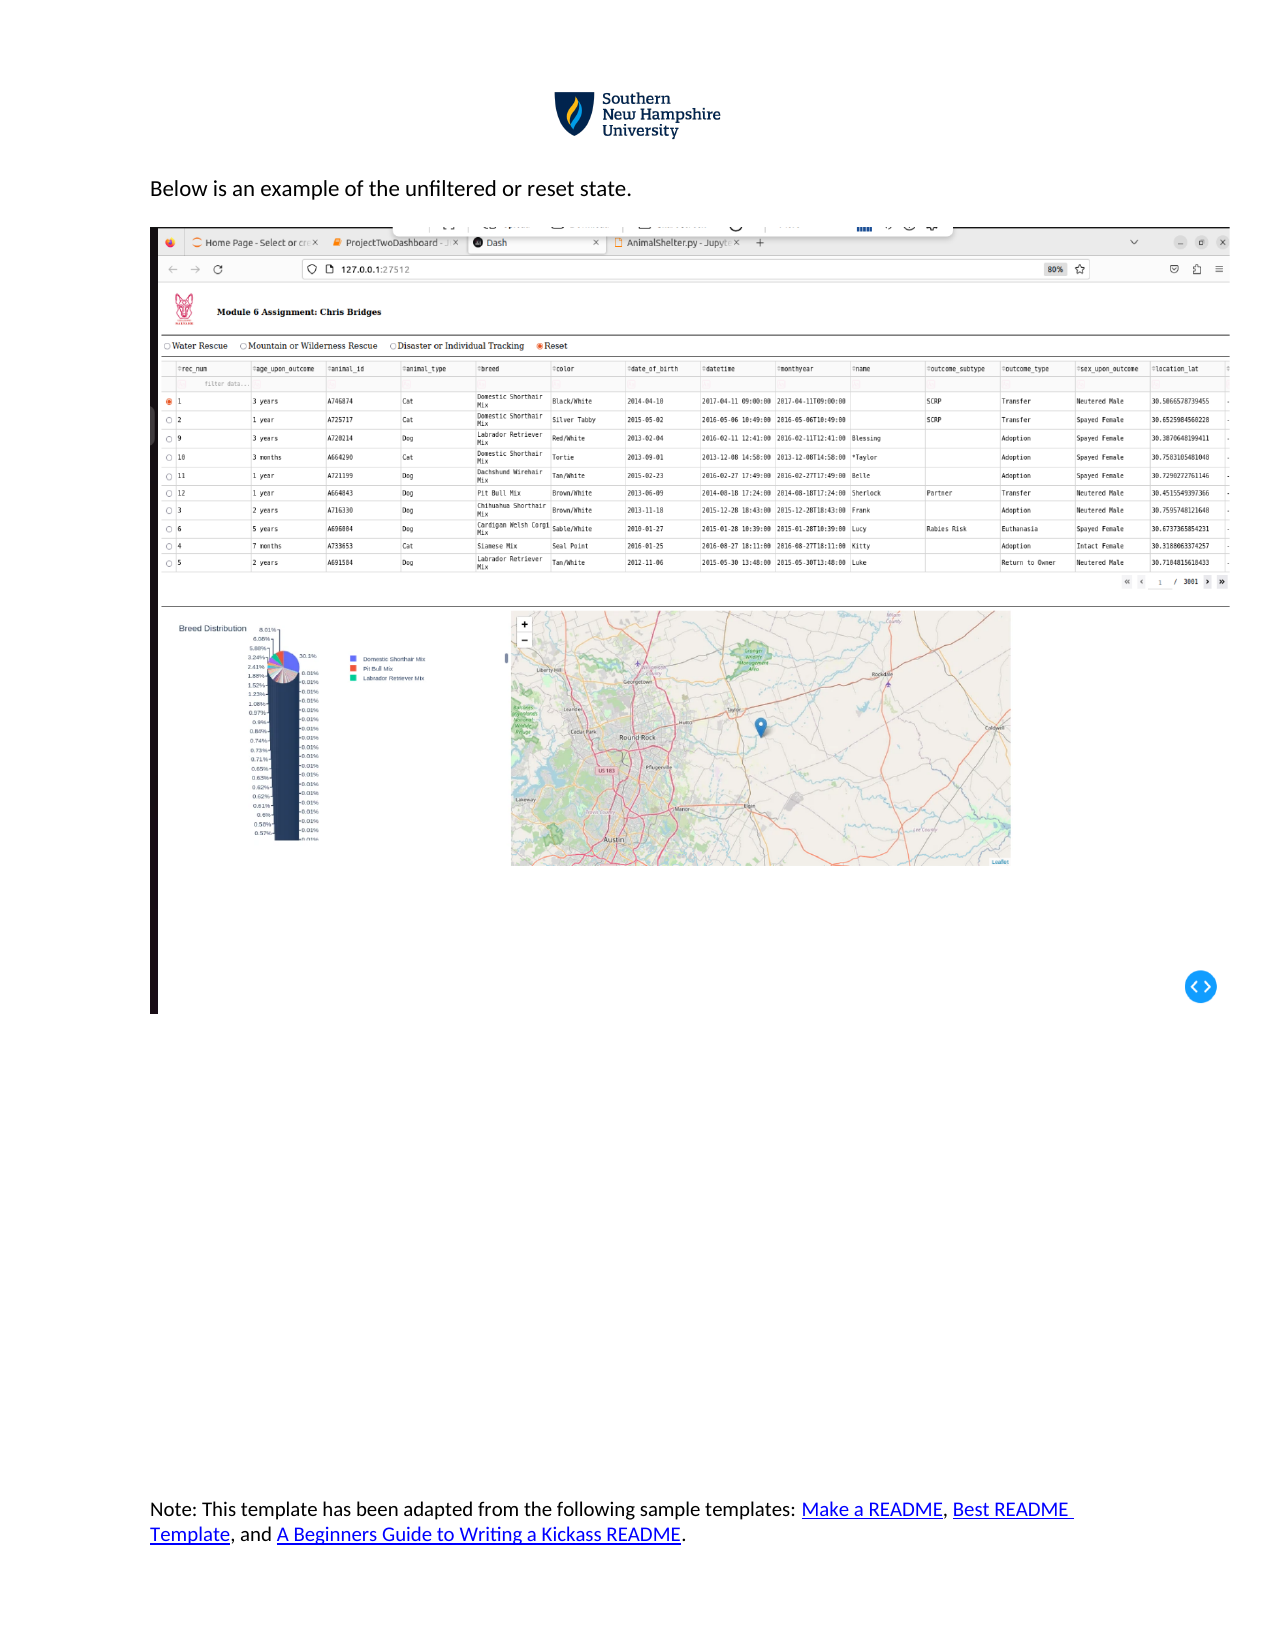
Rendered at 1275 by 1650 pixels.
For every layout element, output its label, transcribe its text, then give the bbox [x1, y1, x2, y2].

picture [546, 75, 729, 154]
text Below is an example of the unfiltered or reset state. [150, 174, 1125, 202]
picture [150, 227, 1230, 1014]
